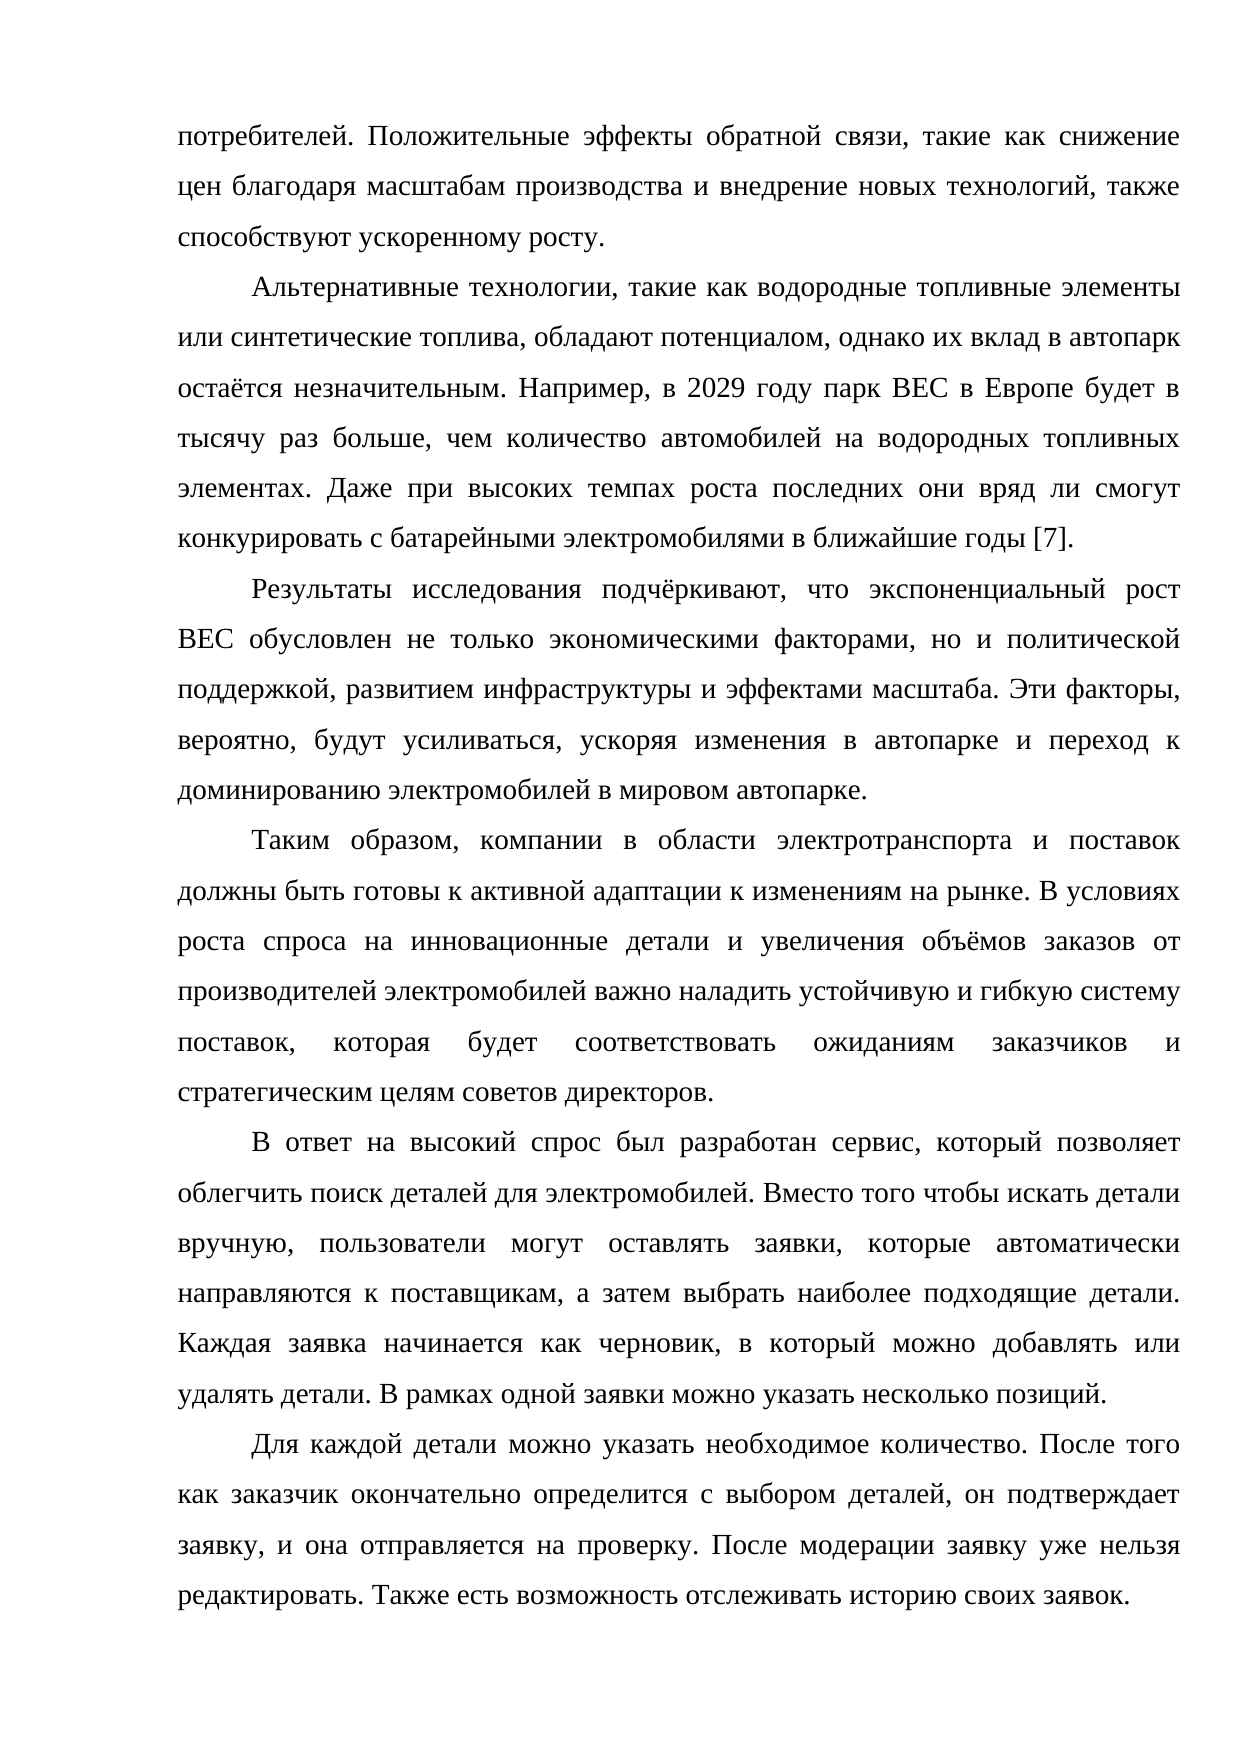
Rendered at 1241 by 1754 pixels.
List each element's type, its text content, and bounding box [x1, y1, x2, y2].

text В ответ на высокий спрос был разработан сервис, который позволяет облегчить поиск деталей для электромобилей. Вместо того чтобы искать детали вручную, пользователи могут оставлять заявки, которые автоматически направляются к поставщикам, а затем выбрать наиболее подходящие детали. Каждая заявка начинается как черновик, в который можно добавлять или удалять детали. В рамках одной заявки можно указать несколько позиций. [177, 1124, 1181, 1409]
text Для каждой детали можно указать необходимое количество. После того как заказчик окончательно определится с выбором деталей, он подтверждает заявку, и она отправляется на проверку. После модерации заявку уже нельзя редактировать. Также есть возможность отслеживать историю своих заявок. [177, 1426, 1181, 1611]
text Таким образом, компании в области электротранспорта и поставок должны быть готовы к активной адаптации к изменениям на рынке. В условиях роста спроса на инновационные детали и увеличения объёмов заказов от производителей электромобилей важно наладить устойчивую и гибкую систему поставок, которая будет соответствовать ожиданиям заказчиков и стратегическим целям советов директоров. [177, 822, 1181, 1108]
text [177, 118, 1181, 252]
text Альтернативные технологии, такие как водородные топливные элементы или синтетические топлива, обладают потенциалом, однако их вклад в автопарк остаётся незначительным. Например, в 2029 году парк BEC в Европе будет в тысячу раз больше, чем количество автомобилей на водородных топливных элементах. Даже при высоких темпах роста последних они вряд ли смогут конкурировать с батарейными электромобилями в ближайшие годы [7]. [177, 269, 1181, 554]
text Результаты исследования подчёркивают, что экспоненциальный рост BEC обусловлен не только экономическими факторами, но и политической поддержкой, развитием инфраструктуры и эффектами масштаба. Эти факторы, вероятно, будут усиливаться, ускоряя изменения в автопарке и переход к доминированию электромобилей в мировом автопарке. [177, 571, 1181, 806]
